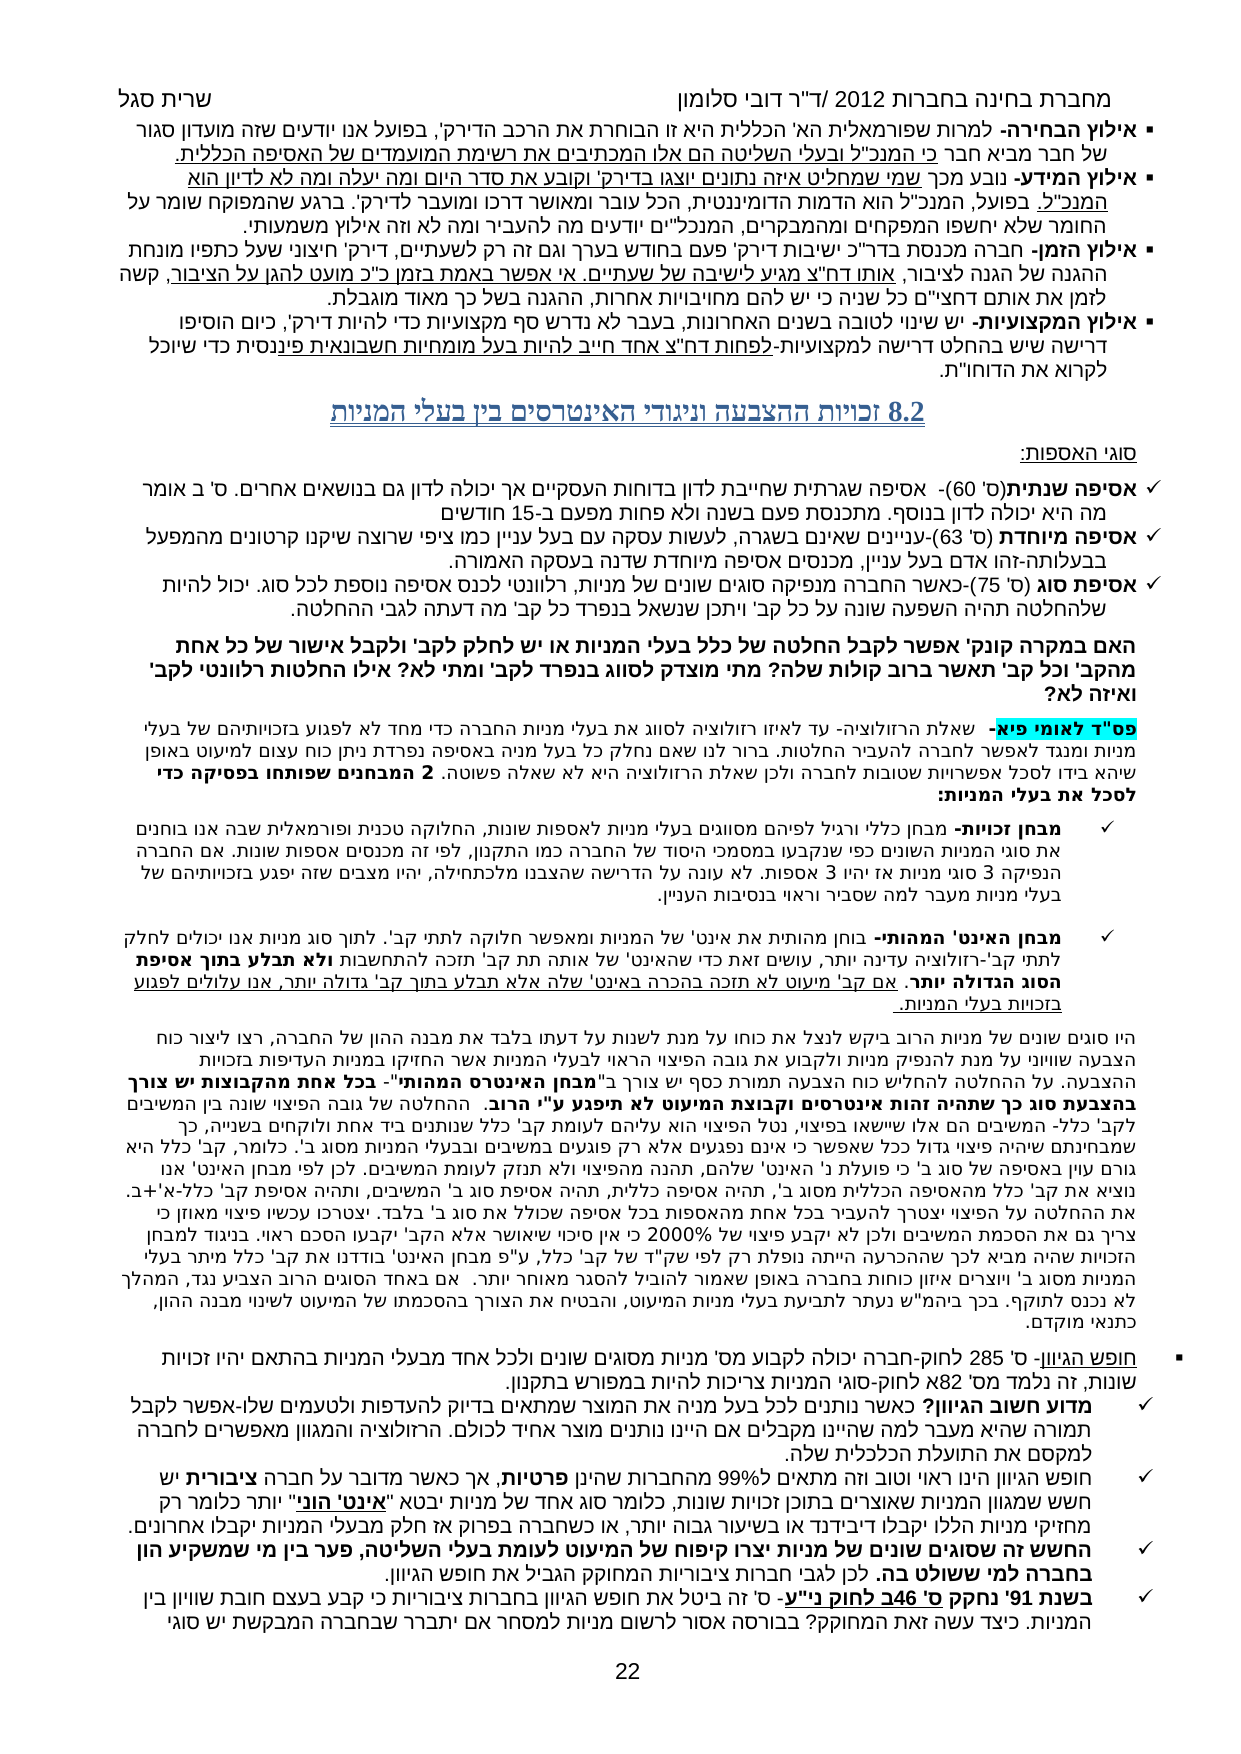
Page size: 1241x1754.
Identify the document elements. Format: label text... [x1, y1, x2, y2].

list החשש זה שסוגים שונים של מניות יצרו קיפוח של המיעוט לעומת בעלי השליטה, פער בין מי שמשקיע הון בחברה למי ששולט בה. לכן לגבי חברות ציבוריות המחוקק הגביל את חופש הגיוון. [118, 1538, 1137, 1586]
text פס"ד לאומי פיא- שאלת הרזולוציה- עד לאיזו רזולוציה לסווג את בעלי מניות החברה כדי מחד לא לפגוע בזכויותיהם של בעלי מניות ומנגד לאפשר לחברה להעביר החלטות. ברור לנו שאם נחלק כל בעל מניה באסיפה נפרדת ניתן כוח עצום למיעוט באופן שיהא בידו לסכל אפשרויות שטובות לחברה ולכן שאלת הרזולוציה היא לא שאלה פשוטה. 2 המבחנים שפותחו בפסיקה כדי לסכל את בעלי המניות: [118, 718, 1137, 806]
list מבחן זכויות- מבחן כללי ורגיל לפיהם מסווגים בעלי מניות לאספות שונות, החלוקה טכנית ופורמאלית שבה אנו בוחנים את סוגי המניות השונים כפי שנקבעו במסמכי היסוד של החברה כמו התקנון, לפי זה מכנסים אספות שונות. אם החברה הנפיקה 3 סוגי מניות אז יהיו 3 אספות. לא עונה על הדרישה שהצבנו מלכתחילה, יהיו מצבים שזה יפגע בזכויותיהם של בעלי מניות מעבר למה שסביר וראוי בנסיבות העניין. [118, 818, 1099, 906]
list מדוע חשוב הגיוון? כאשר נותנים לכל בעל מניה את המוצר שמתאים בדיוק להעדפות ולטעמים שלו-אפשר לקבל תמורה שהיא מעבר למה שהיינו מקבלים אם היינו נותנים מוצר אחיד לכולם. הרזולוציה והמגוון מאפשרים לחברה למקסם את התועלת הכלכלית שלה. [118, 1394, 1137, 1466]
list אילוץ הבחירה- למרות שפורמאלית הא' הכללית היא זו הבוחרת את הרכב הדירק', בפועל אנו יודעים שזה מועדון סגור של חבר מביא חבר כי המנכ"ל ובעלי השליטה הם אלו המכתיבים את רשימת המועמדים של האסיפה הכללית. [118, 118, 1145, 166]
list אילוץ המקצועיות- יש שינוי לטובה בשנים האחרונות, בעבר לא נדרש סף מקצועיות כדי להיות דירק', כיום הוסיפו דרישה שיש בהחלט דרישה למקצועיות-לפחות דח"צ אחד חייב להיות בעל מומחיות חשבונאית פיננסית כדי שיוכל לקרוא את הדוחו"ת. [118, 310, 1145, 382]
list אסיפה מיוחדת (ס' 63)-עניינים שאינם בשגרה, לעשות עסקה עם בעל עניין כמו ציפי שרוצה שיקנו קרטונים מהמפעל בבעלותה-זהו אדם בעל עניין, מכנסים אסיפה מיוחדת שדנה בעסקה האמורה. [118, 525, 1145, 573]
text היו סוגים שונים של מניות הרוב ביקש לנצל את כוחו על מנת לשנות על דעתו בלבד את מבנה ההון של החברה, רצו ליצור כוח הצבעה שוויוני על מנת להנפיק מניות ולקבוע את גובה הפיצוי הראוי לבעלי המניות אשר החזיקו במניות העדיפות בזכויות ההצבעה. על ההחלטה להחליש כוח הצבעה תמורת כסף יש צורך ב"מבחן האינטרס המהותי"- בכל אחת מהקבוצות יש צורך בהצבעת סוג כך שתהיה זהות אינטרסים וקבוצת המיעוט לא תיפגע ע"י הרוב. ההחלטה של גובה הפיצוי שונה בין המשיבים לקב' כלל- המשיבים הם אלו שיישאו בפיצוי, נטל הפיצוי הוא עליהם לעומת קב' כלל שנותנים ביד אחת ולוקחים בשנייה, כך שמבחינתם שיהיה פיצוי גדול ככל שאפשר כי אינם נפגעים אלא רק פוגעים במשיבים ובבעלי המניות מסוג ב'. כלומר, קב' כלל היא גורם עוין באסיפה של סוג ב' כי פועלת נ' האינט' שלהם, תהנה מהפיצוי ולא תנזק לעומת המשיבים. לכן לפי מבחן האינט' אנו נוציא את קב' כלל מהאסיפה הכללית מסוג ב', תהיה אסיפה כללית, תהיה אסיפת סוג ב' המשיבים, ותהיה אסיפת קב' כלל-א'+ב. את ההחלטה על הפיצוי יצטרך להעביר בכל אחת מהאספות בכל אסיפה שכולל את סוג ב' בלבד. יצטרכו עכשיו פיצוי מאוזן כי צריך גם את הסכמת המשיבים ולכן לא יקבע פיצוי של 2000% כי אין סיכוי שיאושר אלא הקב' יקבעו הסכם ראוי. בניגוד למבחן הזכויות שהיה מביא לכך שההכרעה הייתה נופלת רק לפי שק"ד של קב' כלל, ע"פ מבחן האינט' בודדנו את קב' כלל מיתר בעלי המניות מסוג ב' ויוצרים איזון כוחות בחברה באופן שאמור להוביל להסגר מאוחר יותר. אם באחד הסוגים הרוב הצביע נגד, המהלך לא נכנס לתוקף. בכך ביהמ"ש נעתר לתביעת בעלי מניות המיעוט, והבטיח את הצורך בהסכמתו של המיעוט לשינוי מבנה ההון, כתנאי מוקדם. [118, 1027, 1137, 1333]
list אסיפה שנתית(ס' 60)- אסיפה שגרתית שחייבת לדון בדוחות העסקיים אך יכולה לדון גם בנושאים אחרים. ס' ב אומר מה היא יכולה לדון בנוסף. מתכנסת פעם בשנה ולא פחות מפעם ב-15 חודשים [118, 477, 1145, 525]
list חופש הגיוון הינו ראוי וטוב וזה מתאים ל99% מהחברות שהינן פרטיות, אך כאשר מדובר על חברה ציבורית יש חשש שמגוון המניות שאוצרים בתוכן זכויות שונות, כלומר סוג אחד של מניות יבטא "אינט' הוני" יותר כלומר רק מחזיקי מניות הללו יקבלו דיבידנד או בשיעור גבוה יותר, או כשחברה בפרוק אז חלק מבעלי המניות יקבלו אחרונים. [118, 1466, 1137, 1538]
text סוגי האספות: [118, 441, 1137, 464]
text האם במקרה קונק' אפשר לקבל החלטה של כלל בעלי המניות או יש לחלק לקב' ולקבל אישור של כל אחת מהקב' וכל קב' תאשר ברוב קולות שלה? מתי מוצדק לסווג בנפרד לקב' ומתי לא? אילו החלטות רלוונטי לקב' ואיזה לא? [118, 634, 1137, 706]
list חופש הגיוון- ס' 285 לחוק-חברה יכולה לקבוע מס' מניות מסוגים שונים ולכל אחד מבעלי המניות בהתאם יהיו זכויות שונות, זה נלמד מס' 82א לחוק-סוגי המניות צריכות להיות במפורש בתקנון. [118, 1346, 1174, 1394]
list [118, 1586, 1137, 1634]
list אילוץ המידע- נובע מכך שמי שמחליט איזה נתונים יוצגו בדירק' וקובע את סדר היום ומה יעלה ומה לא לדיון הוא המנכ"ל. בפועל, המנכ"ל הוא הדמות הדומיננטית, הכל עובר ומאושר דרכו ומועבר לדירק'. ברגע שהמפוקח שומר על החומר שלא יחשפו המפקחים ומהמבקרים, המנכל"ים יודעים מה להעביר ומה לא וזה אילוץ משמעותי. [118, 166, 1145, 238]
list אסיפת סוג (ס' 75)-כאשר החברה מנפיקה סוגים שונים של מניות, רלוונטי לכנס אסיפה נוספת לכל סוג. יכול להיות שלהחלטה תהיה השפעה שונה על כל קב' ויתכן שנשאל בנפרד כל קב' מה דעתה לגבי ההחלטה. [118, 573, 1145, 621]
list מבחן האינט' המהותי- בוחן מהותית את אינט' של המניות ומאפשר חלוקה לתתי קב'. לתוך סוג מניות אנו יכולים לחלק לתתי קב'-רזולוציה עדינה יותר, עושים זאת כדי שהאינט' של אותה תת קב' תזכה להתחשבות ולא תבלע בתוך אסיפת הסוג הגדולה יותר. אם קב' מיעוט לא תזכה בהכרה באינט' שלה אלא תבלע בתוך קב' גדולה יותר, אנו עלולים לפגוע בזכויות בעלי המניות. [118, 927, 1099, 1014]
subtitle 8.2 זכויות ההצבעה וניגודי האינטרסים בין בעלי המניות [118, 394, 1137, 428]
list אילוץ הזמן- חברה מכנסת בדר"כ ישיבות דירק' פעם בחודש בערך וגם זה רק לשעתיים, דירק' חיצוני שעל כתפיו מונחת ההגנה של הגנה לציבור, אותו דח"צ מגיע לישיבה של שעתיים. אי אפשר באמת בזמן כ"כ מועט להגן על הציבור, קשה לזמן את אותם דחצי"ם כל שניה כי יש להם מחויבויות אחרות, ההגנה בשל כך מאוד מוגבלת. [118, 238, 1145, 310]
